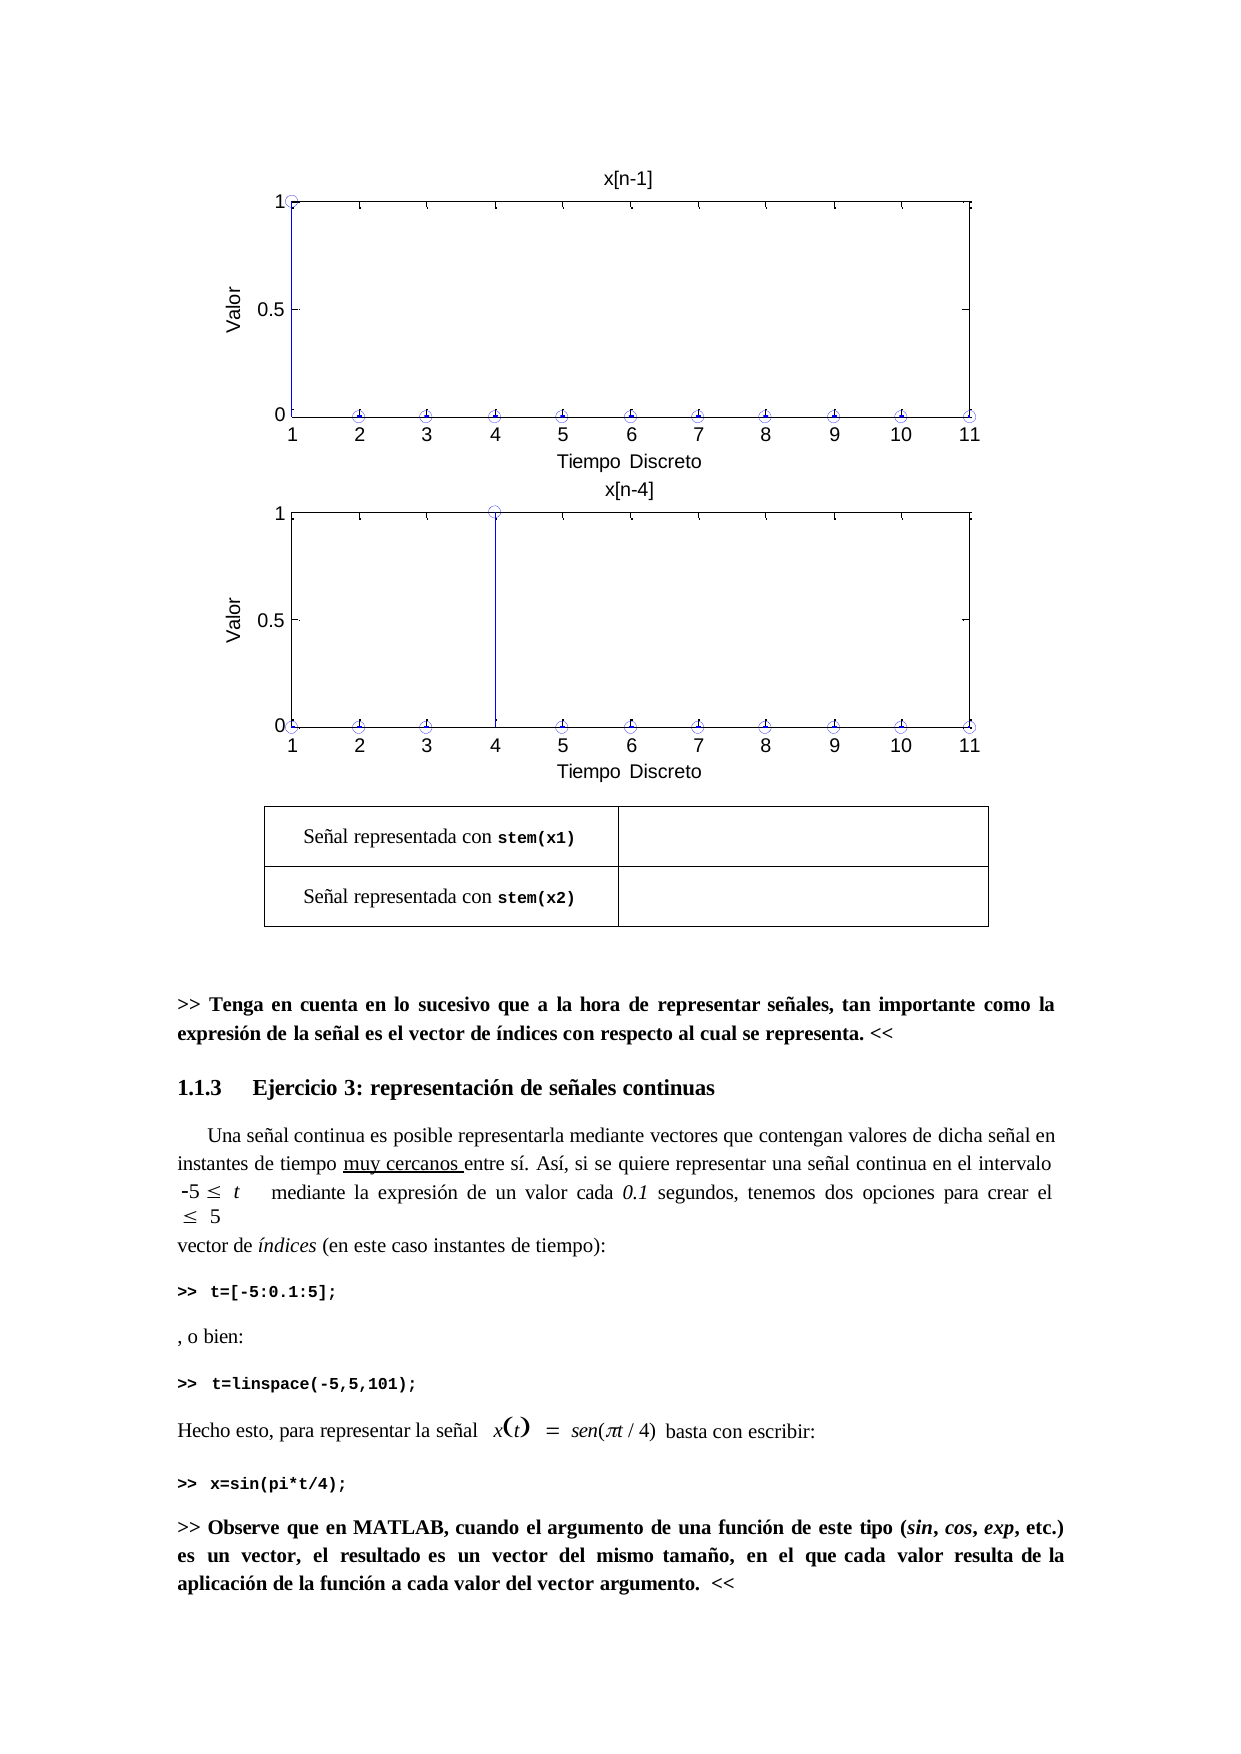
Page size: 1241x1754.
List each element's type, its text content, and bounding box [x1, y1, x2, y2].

text Hecho esto, para representar la señal [177, 1418, 482, 1442]
subtitle >> Tenga en cuenta en lo sucesivo que a la hora de representar señales, tan importante como la expresión de la señal es el vector de índices con respecto al cual se representa. << [177, 992, 1076, 1045]
text >> t=linspace(-5,5,101); [177, 1376, 482, 1395]
subtitle >> Observe que en MATLAB, cuando el argumento de una función de este tipo (sin, cos, exp, etc.) es un vector, el resultado es un vector del mismo tamaño, en el que cada valor resulta de la aplicación de la función a cada valor del vector argumento. << [177, 1514, 1065, 1595]
table_header [619, 807, 988, 866]
text xtsen(t / 4) basta con escribir: [493, 1417, 1076, 1444]
table_cell [619, 867, 988, 926]
text Una señal continua es posible representarla mediante vectores que contengan valores de dicha señal en instantes de tiempo muy cercanos entre sí. Así, si se quiere representar una señal continua en el intervalo [177, 1123, 1076, 1175]
text >> x=sin(pi*t/4); [177, 1475, 1076, 1494]
text 0 [274, 406, 1076, 426]
text vector de índices (en este caso instantes de tiempo): [177, 1233, 1076, 1257]
table_cell Señal representada con stem(x2) [265, 867, 618, 926]
text 1 [274, 190, 1076, 213]
list Ejercicio 3: representación de señales continuas [177, 1074, 1076, 1100]
text 1 2 3 4 5 6 7 8 9 10 11 [192, 736, 1076, 756]
text 0 [274, 716, 1076, 736]
text 1 2 3 4 5 6 7 8 9 10 11 [192, 426, 1076, 446]
text Tiempo Discreto [183, 760, 1076, 783]
text Tiempo Discreto x[n-4] [553, 449, 705, 500]
table_header Señal representada con stem(x1) [265, 807, 618, 866]
text , o bien: [177, 1324, 1076, 1348]
text 1 [274, 505, 1076, 523]
text mediante la expresión de un valor cada 0.1 segundos, tenemos dos opciones para crear el [271, 1180, 1076, 1204]
text 5 t 5 [181, 1178, 260, 1228]
text x[n-1] [180, 167, 1076, 190]
text 0.5 [257, 608, 1076, 631]
text 0.5 [257, 298, 1076, 321]
text >> t=[-5:0.1:5]; [177, 1284, 1076, 1303]
